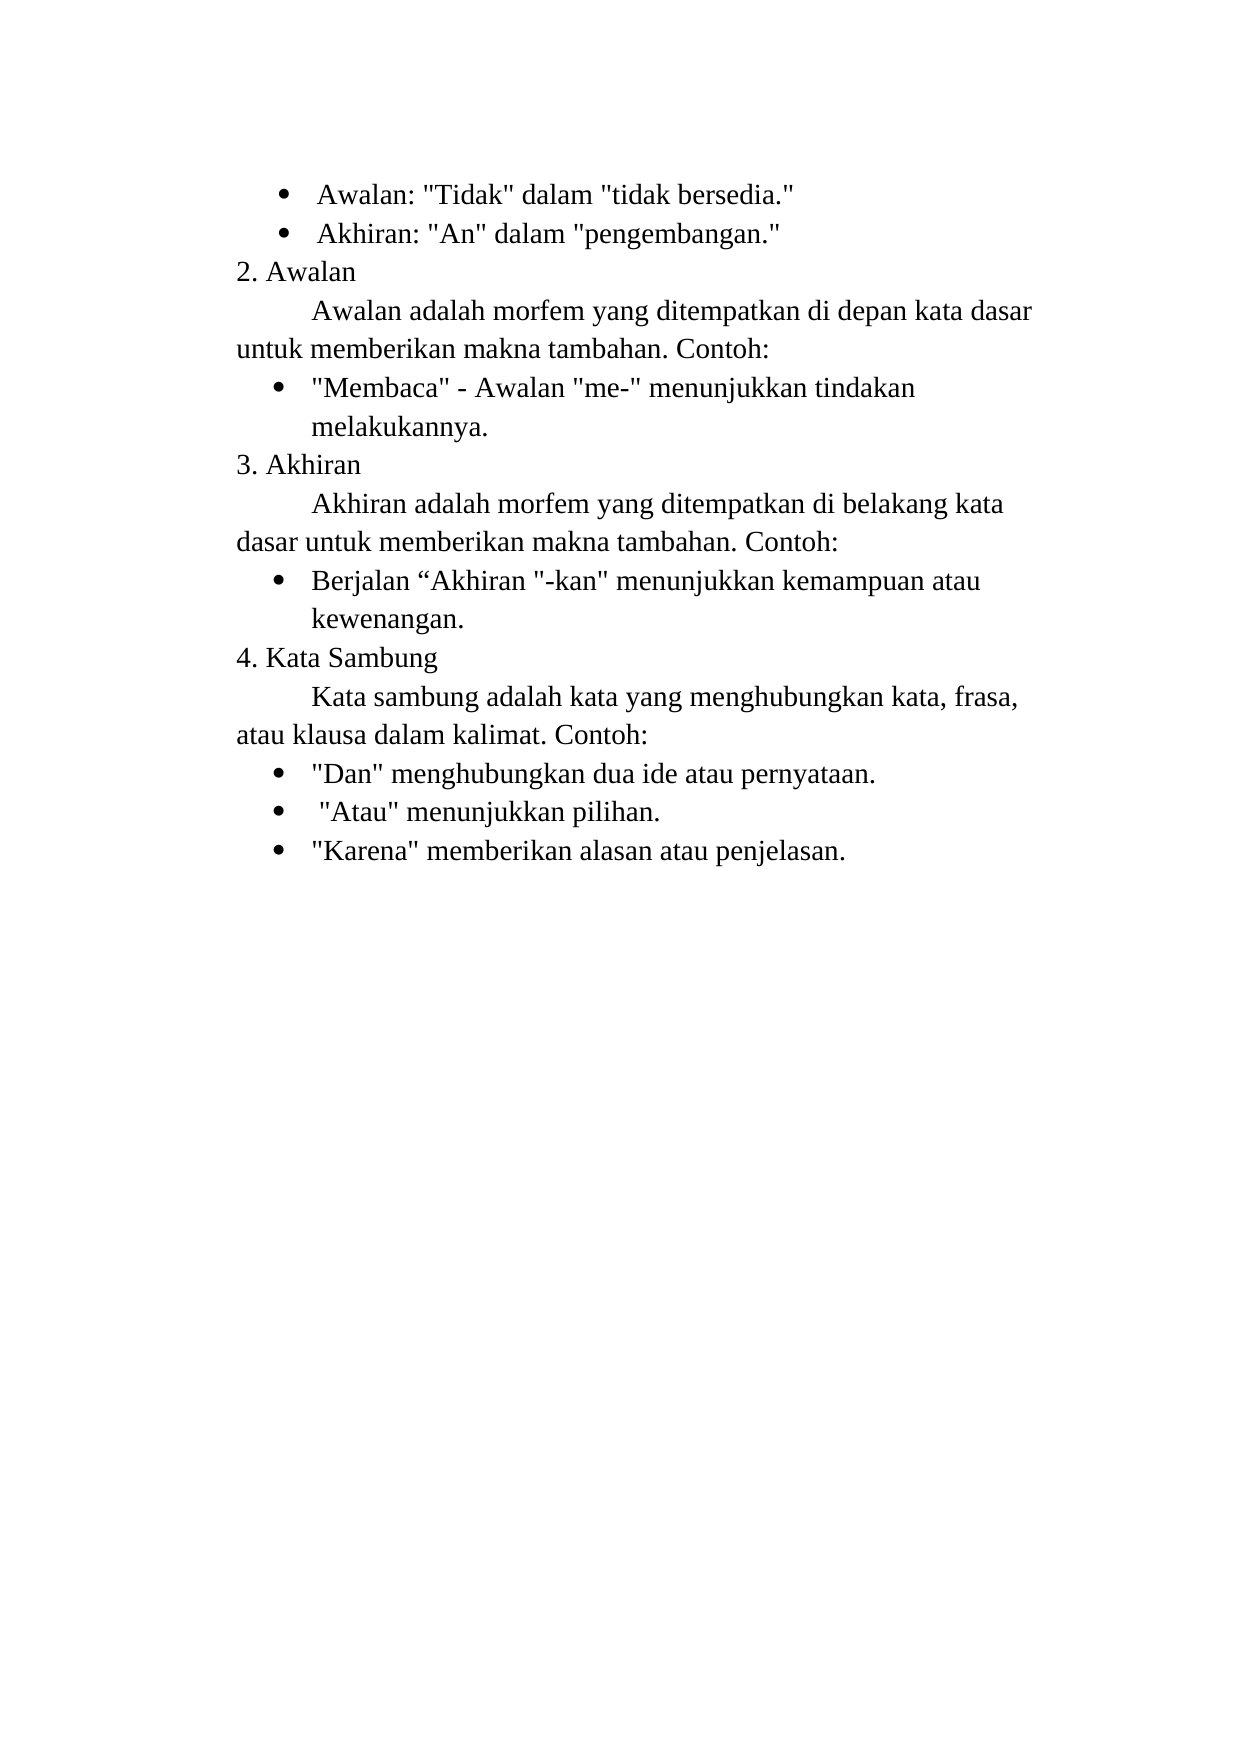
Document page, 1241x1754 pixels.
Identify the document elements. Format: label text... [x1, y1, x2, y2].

text 4. Kata Sambung [236, 640, 1063, 674]
text Awalan adalah morfem yang ditempatkan di depan kata dasar untuk memberikan makna tambahan. Contoh: [236, 293, 1063, 365]
list "Dan" menghubungkan dua ide atau pernyataan. [274, 756, 1063, 789]
list Berjalan “Akhiran "-kan" menunjukkan kemampuan atau kewenangan. [274, 563, 1063, 635]
text 3. Akhiran [236, 447, 1063, 481]
list "Membaca" - Awalan "me-" menunjukkan tindakan melakukannya. [274, 370, 1063, 442]
list "Karena" memberikan alasan atau penjelasan. [274, 833, 1063, 867]
list Awalan: "Tidak" dalam "tidak bersedia." [279, 177, 1063, 211]
list "Atau" menunjukkan pilihan. [274, 794, 1063, 828]
text Akhiran adalah morfem yang ditempatkan di belakang kata dasar untuk memberikan makna tambahan. Contoh: [236, 486, 1063, 558]
text 2. Awalan [236, 254, 1063, 288]
list Akhiran: "An" dalam "pengembangan." [279, 216, 1063, 249]
text Kata sambung adalah kata yang menghubungkan kata, frasa, atau klausa dalam kalimat. Contoh: [236, 679, 1063, 751]
